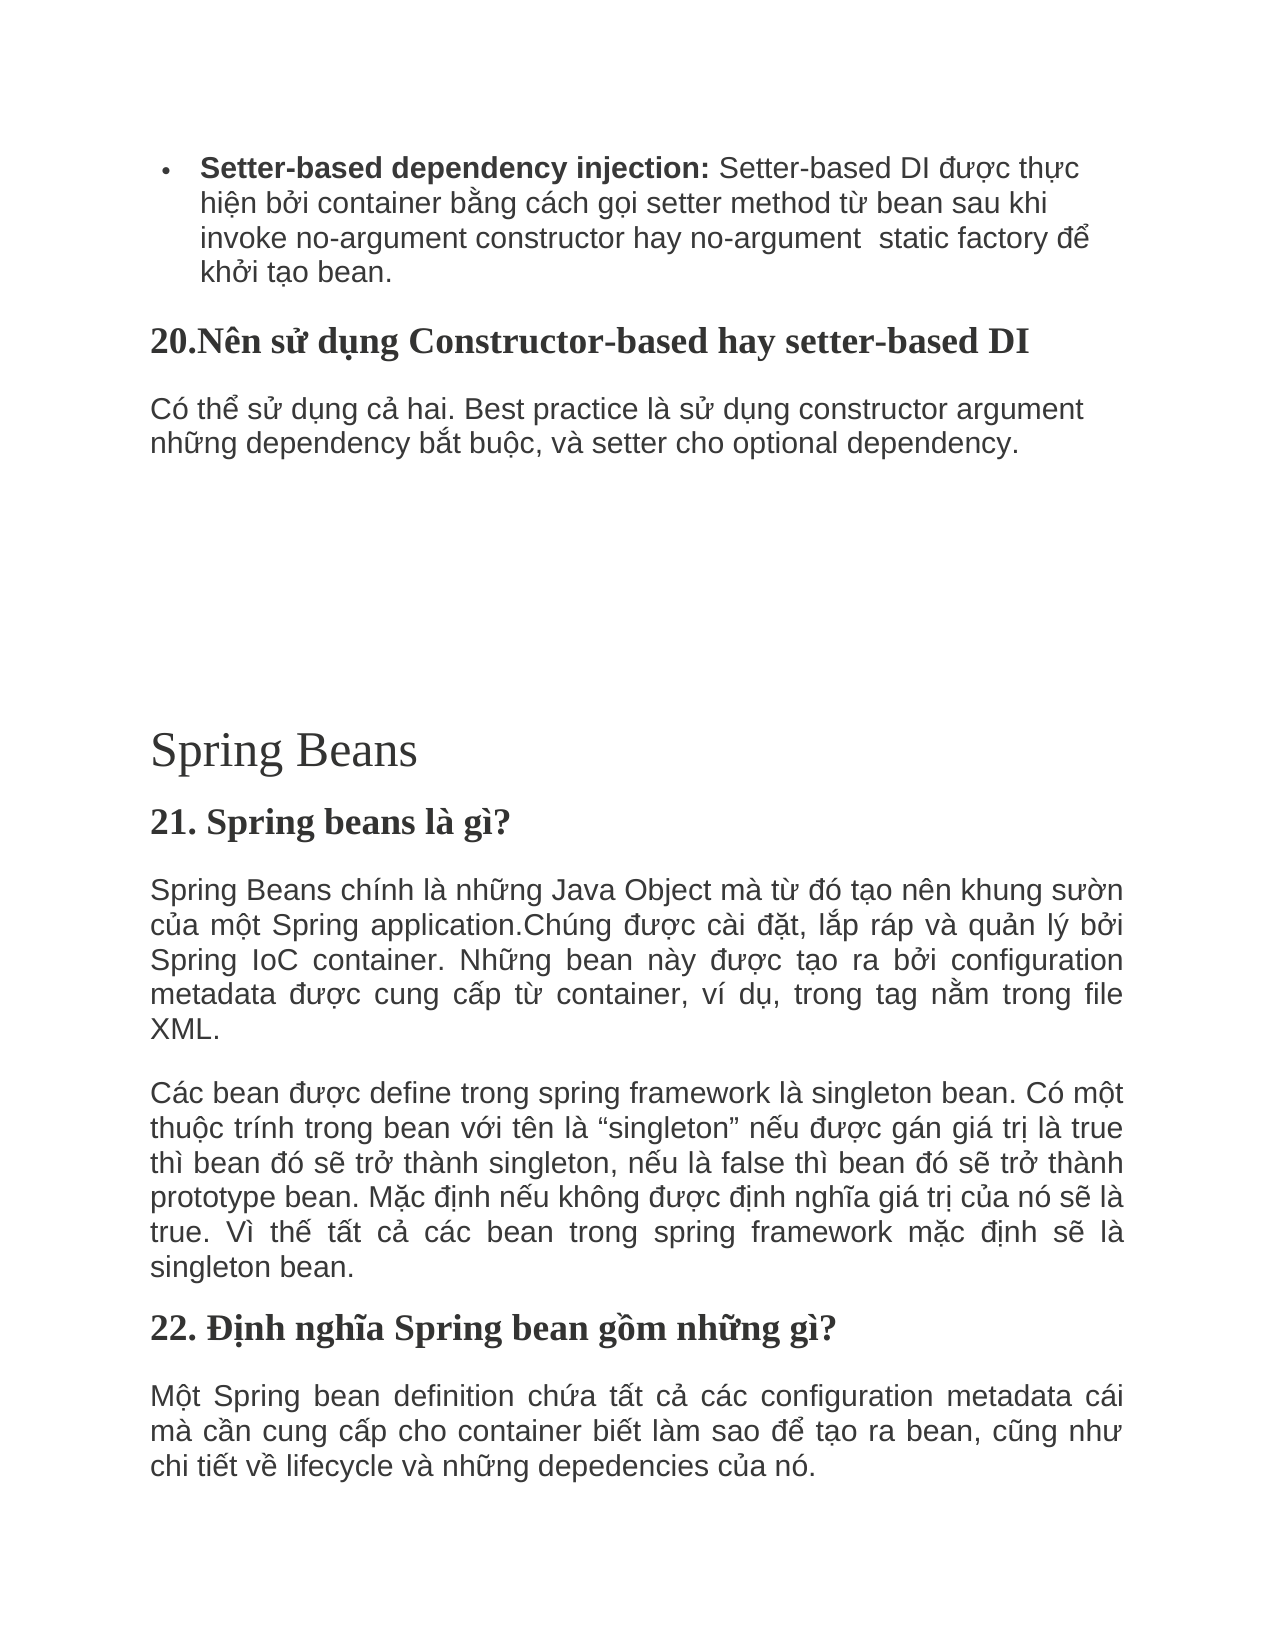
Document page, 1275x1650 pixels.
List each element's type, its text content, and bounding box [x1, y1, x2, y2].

text Một Spring bean definition chứa tất cả các configuration metadata cái mà cần cung cấp cho container biết làm sao để tạo ra bean, cũng như chi tiết về lifecycle và những depedencies của nó. [150, 1378, 1125, 1482]
text Có thể sử dụng cả hai. Best practice là sử dụng constructor argument những dependency bắt buộc, và setter cho optional dependency. [150, 391, 1125, 460]
text 20.Nên sử dụng Constructor-based hay setter-based DI [150, 318, 1125, 361]
list Setter-based dependency injection: Setter-based DI được thực hiện bởi container bằng cách gọi setter method từ bean sau khi invoke no-argument constructor hay no-argument static factory để khởi tạo bean. [162, 150, 1125, 289]
text Spring Beans [150, 720, 1125, 778]
text Các bean được define trong spring framework là singleton bean. Có một thuộc trính trong bean với tên là “singleton” nếu được gán giá trị là true thì bean đó sẽ trở thành singleton, nếu là false thì bean đó sẽ trở thành prototype bean. Mặc định nếu không được định nghĩa giá trị của nó sẽ là true. Vì thế tất cả các bean trong spring framework mặc định sẽ là singleton bean. [150, 1075, 1125, 1284]
text 21. Spring beans là gì? [150, 799, 1125, 843]
text 22. Định nghĩa Spring bean gồm những gì? [150, 1306, 1125, 1349]
text Spring Beans chính là những Java Object mà từ đó tạo nên khung sườn của một Spring application.Chúng được cài đặt, lắp ráp và quản lý bởi Spring IoC container. Những bean này được tạo ra bởi configuration metadata được cung cấp từ container, ví dụ, trong tag nằm trong file XML. [150, 872, 1125, 1046]
